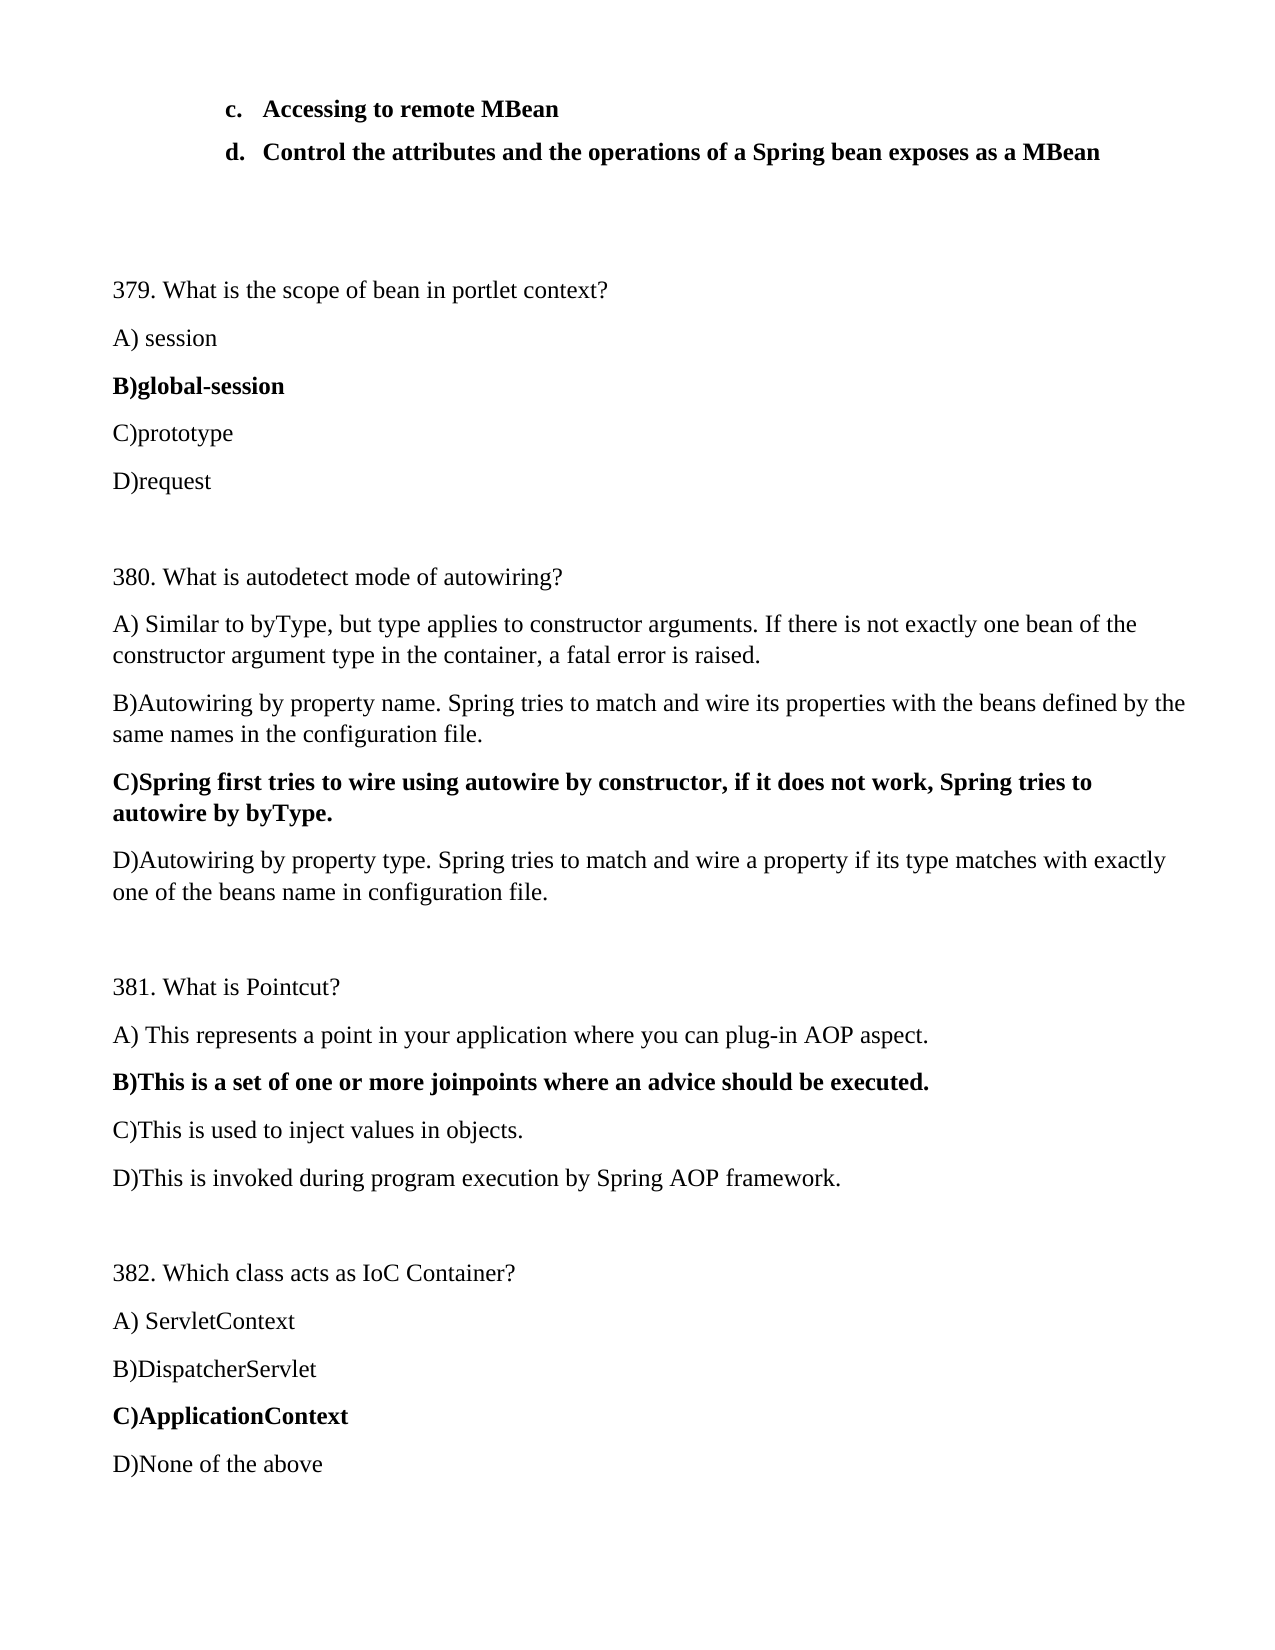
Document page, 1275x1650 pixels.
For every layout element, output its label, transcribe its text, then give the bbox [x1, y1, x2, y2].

text D)This is invoked during program execution by Spring AOP framework. [112, 1163, 1191, 1192]
text D)None of the above [112, 1449, 1191, 1478]
text A) ServletContext [112, 1306, 1191, 1335]
text C)This is used to inject values in objects. [112, 1115, 1191, 1144]
text C)prototype [112, 418, 1191, 447]
list Accessing to remote MBean [225, 94, 1191, 122]
text 379. What is the scope of bean in portlet context? [112, 275, 1191, 304]
text A) This represents a point in your application where you can plug-in AOP aspect. [112, 1020, 1191, 1048]
text B)Autowiring by property name. Spring tries to match and wire its properties with the beans defined by the same names in the configuration file. [112, 688, 1191, 748]
text B)global-session [112, 371, 1191, 399]
text D)Autowiring by property type. Spring tries to match and wire a property if its type matches with exactly one of the beans name in configuration file. [112, 846, 1191, 905]
text 380. What is autodetect mode of autowiring? [112, 562, 1191, 590]
text 381. What is Pointcut? [112, 972, 1191, 1001]
text D)request [112, 466, 1191, 495]
text 382. Which class acts as IoC Container? [112, 1258, 1191, 1287]
text C)ApplicationContext [112, 1401, 1191, 1430]
text B)DispatcherServlet [112, 1354, 1191, 1382]
text B)This is a set of one or more joinpoints where an advice should be executed. [112, 1067, 1191, 1096]
text A) session [112, 323, 1191, 352]
text C)Spring first tries to wire using autowire by constructor, if it does not work, Spring tries to autowire by byType. [112, 767, 1191, 827]
text A) Similar to byType, but type applies to constructor arguments. If there is not exactly one bean of the constructor argument type in the container, a fatal error is raised. [112, 609, 1191, 669]
list Control the attributes and the operations of a Spring bean exposes as a MBean [225, 137, 1191, 166]
